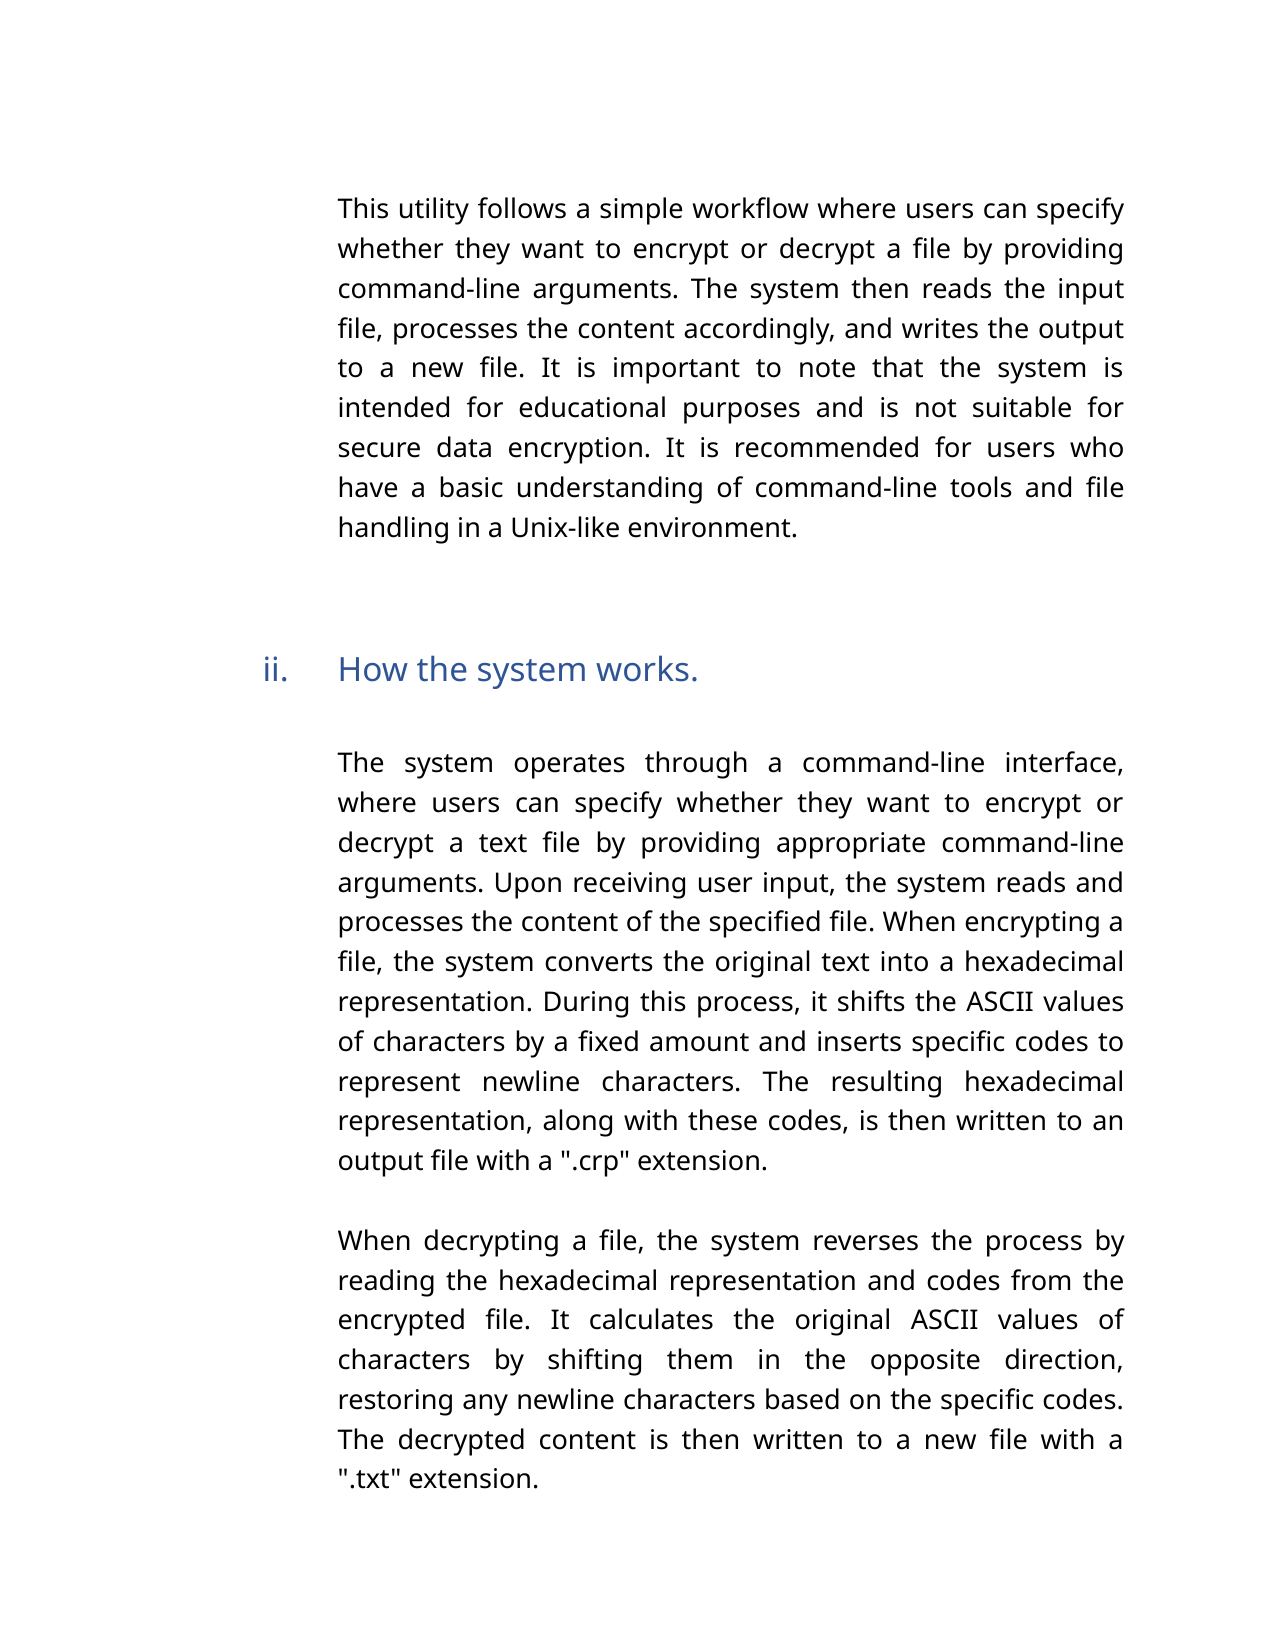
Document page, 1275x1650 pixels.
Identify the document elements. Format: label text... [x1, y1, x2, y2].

list When decrypting a file, the system reverses the process by reading the hexadecimal representation and codes from the encrypted file. It calculates the original ASCII values of characters by shifting them in the opposite direction, restoring any newline characters based on the specific codes. The decrypted content is then written to a new file with a ".txt" extension. [337, 1221, 1125, 1497]
list The system operates through a command-line interface, where users can specify whether they want to encrypt or decrypt a text file by providing appropriate command-line arguments. Upon receiving user input, the system reads and processes the content of the specified file. When encrypting a file, the system converts the original text into a hexadecimal representation. During this process, it shifts the ASCII values of characters by a fixed amount and inserts specific codes to represent newline characters. The resulting hexadecimal representation, along with these codes, is then written to an output file with a ".crp" extension. [337, 744, 1125, 1178]
list This utility follows a simple workflow where users can specify whether they want to encrypt or decrypt a file by providing command-line arguments. The system then reads the input file, processes the content accordingly, and writes the output to a new file. It is important to note that the system is intended for educational purposes and is not suitable for secure data encryption. It is recommended for users who have a basic understanding of command-line tools and file handling in a Unix-like environment. [337, 190, 1125, 545]
list How the system works. [262, 646, 1125, 691]
